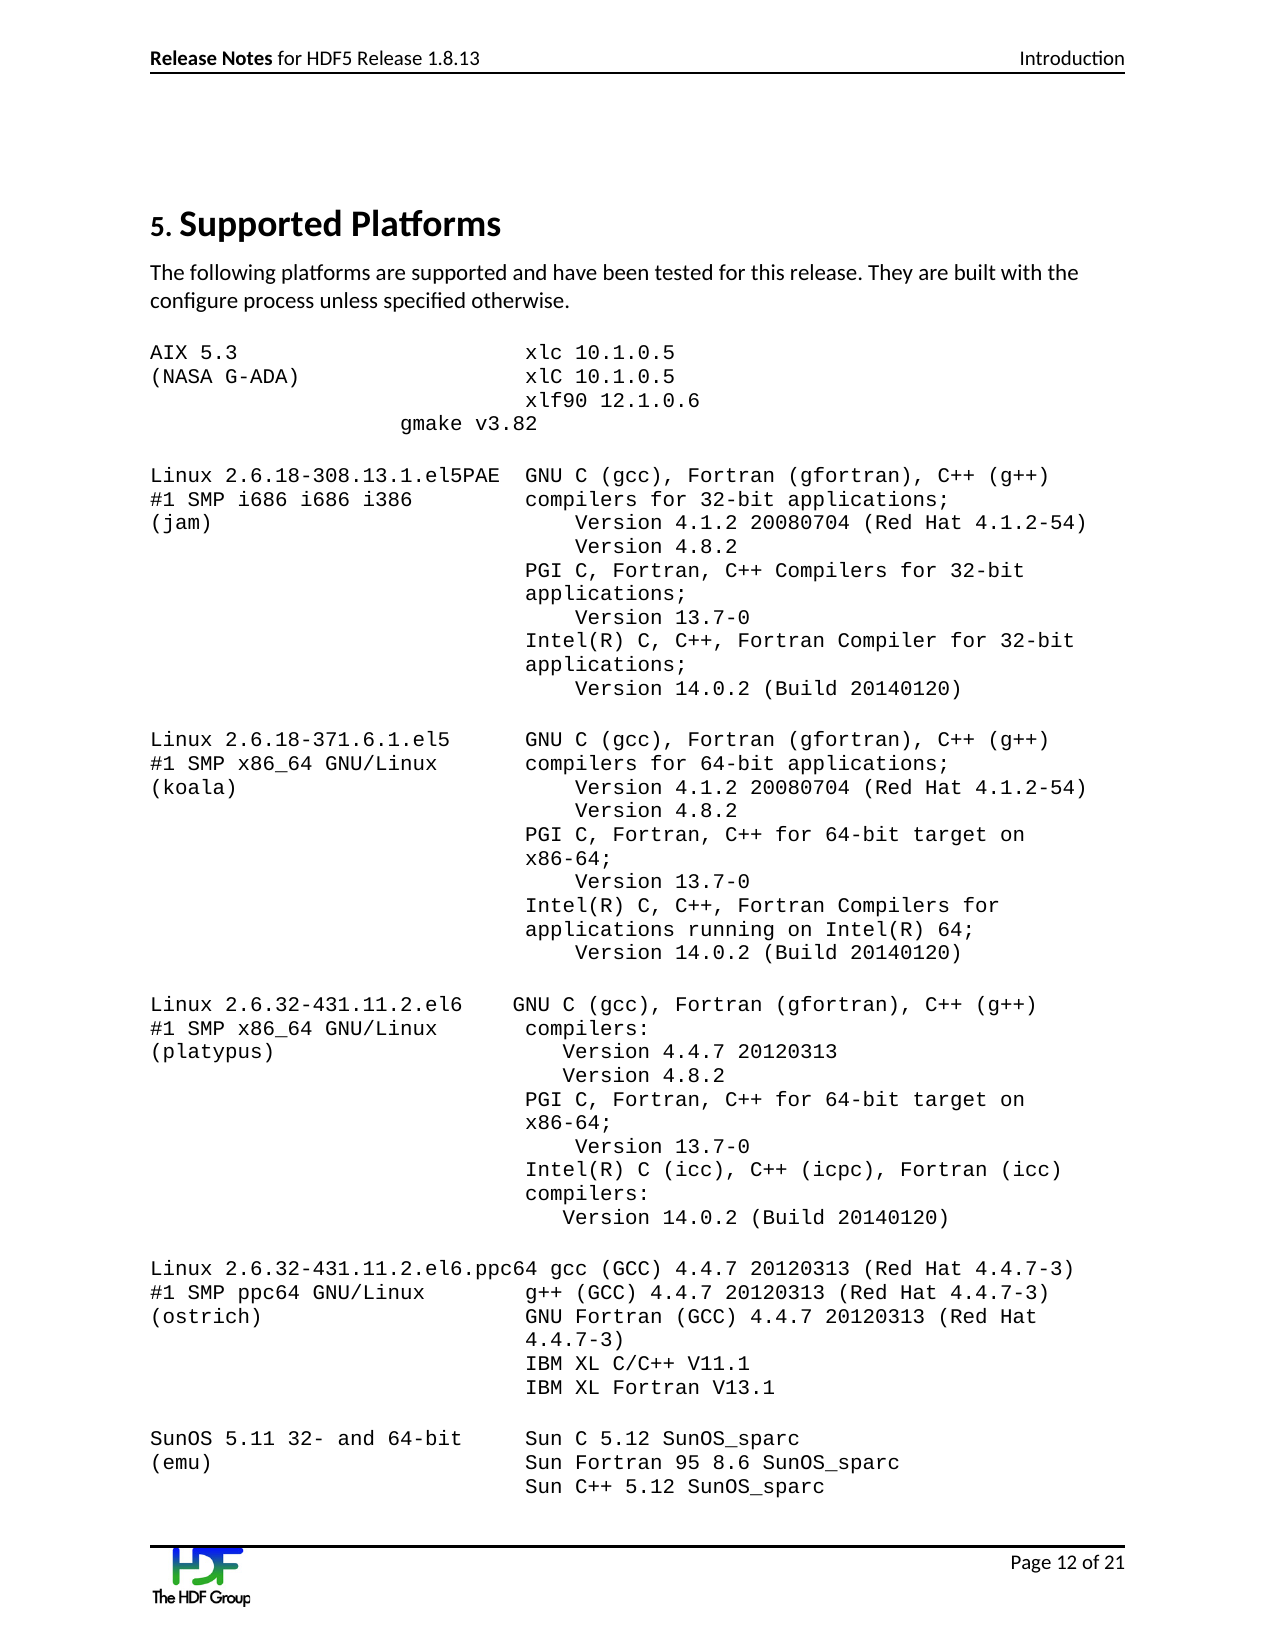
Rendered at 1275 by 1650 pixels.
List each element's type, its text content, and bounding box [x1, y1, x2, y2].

text compilers: [150, 1183, 1125, 1207]
text Version 4.8.2 [150, 1065, 1125, 1088]
text IBM XL C/C++ V11.1 [150, 1353, 1125, 1377]
text #1 SMP x86_64 GNU/Linux compilers for 64-bit applications; [150, 753, 1125, 777]
text Version 13.7-0 [150, 871, 1125, 895]
text Linux 2.6.32-431.11.2.el6.ppc64 gcc (GCC) 4.4.7 20120313 (Red Hat 4.4.7-3) [150, 1258, 1125, 1282]
text PGI C, Fortran, C++ for 64-bit target on [150, 1088, 1125, 1112]
text xlf90 12.1.0.6 [150, 390, 1125, 413]
text applications; [150, 654, 1125, 678]
text PGI C, Fortran, C++ Compilers for 32-bit [150, 559, 1125, 583]
text (platypus) Version 4.4.7 20120313 [150, 1041, 1125, 1065]
text gmake v3.82 [150, 413, 1125, 437]
text PGI C, Fortran, C++ for 64-bit target on [150, 824, 1125, 848]
text Intel(R) C, C++, Fortran Compilers for [150, 895, 1125, 919]
text (koala) Version 4.1.2 20080704 (Red Hat 4.1.2-54) [150, 777, 1125, 800]
subtitle Supported Platforms [150, 200, 1125, 246]
text 4.4.7-3) [150, 1329, 1125, 1353]
text SunOS 5.11 32- and 64-bit Sun C 5.12 SunOS_sparc [150, 1428, 1125, 1452]
text #1 SMP ppc64 GNU/Linux g++ (GCC) 4.4.7 20120313 (Red Hat 4.4.7-3) [150, 1282, 1125, 1306]
text Version 13.7-0 [150, 1136, 1125, 1159]
picture [152, 1548, 251, 1607]
text (jam) Version 4.1.2 20080704 (Red Hat 4.1.2-54) [150, 512, 1125, 536]
text x86-64; [150, 1112, 1125, 1136]
text (NASA G-ADA) xlC 10.1.0.5 [150, 366, 1125, 390]
text The following platforms are supported and have been tested for this release. They are built with the configure process unless specified otherwise. [150, 258, 1125, 314]
text #1 SMP x86_64 GNU/Linux compilers: [150, 1018, 1125, 1041]
text #1 SMP i686 i686 i386 compilers for 32-bit applications; [150, 489, 1125, 512]
text Intel(R) C, C++, Fortran Compiler for 32-bit [150, 631, 1125, 654]
text AIX 5.3 xlc 10.1.0.5 [150, 342, 1125, 366]
text Version 14.0.2 (Build 20140120) [150, 678, 1125, 701]
text Linux 2.6.18-308.13.1.el5PAE GNU C (gcc), Fortran (gfortran), C++ (g++) [150, 465, 1125, 489]
text Version 4.8.2 [150, 536, 1125, 559]
text applications running on Intel(R) 64; [150, 919, 1125, 942]
text Version 13.7-0 [150, 607, 1125, 631]
text Version 14.0.2 (Build 20140120) [150, 942, 1125, 966]
text (ostrich) GNU Fortran (GCC) 4.4.7 20120313 (Red Hat [150, 1306, 1125, 1329]
text applications; [150, 583, 1125, 607]
text Version 4.8.2 [150, 800, 1125, 824]
text Intel(R) C (icc), C++ (icpc), Fortran (icc) [150, 1159, 1125, 1183]
text Sun C++ 5.12 SunOS_sparc [150, 1476, 1125, 1499]
text IBM XL Fortran V13.1 [150, 1377, 1125, 1400]
text (emu) Sun Fortran 95 8.6 SunOS_sparc [150, 1452, 1125, 1476]
text Linux 2.6.18-371.6.1.el5 GNU C (gcc), Fortran (gfortran), C++ (g++) [150, 729, 1125, 753]
text Version 14.0.2 (Build 20140120) [150, 1207, 1125, 1230]
text Linux 2.6.32-431.11.2.el6 GNU C (gcc), Fortran (gfortran), C++ (g++) [150, 994, 1125, 1018]
text x86-64; [150, 848, 1125, 871]
